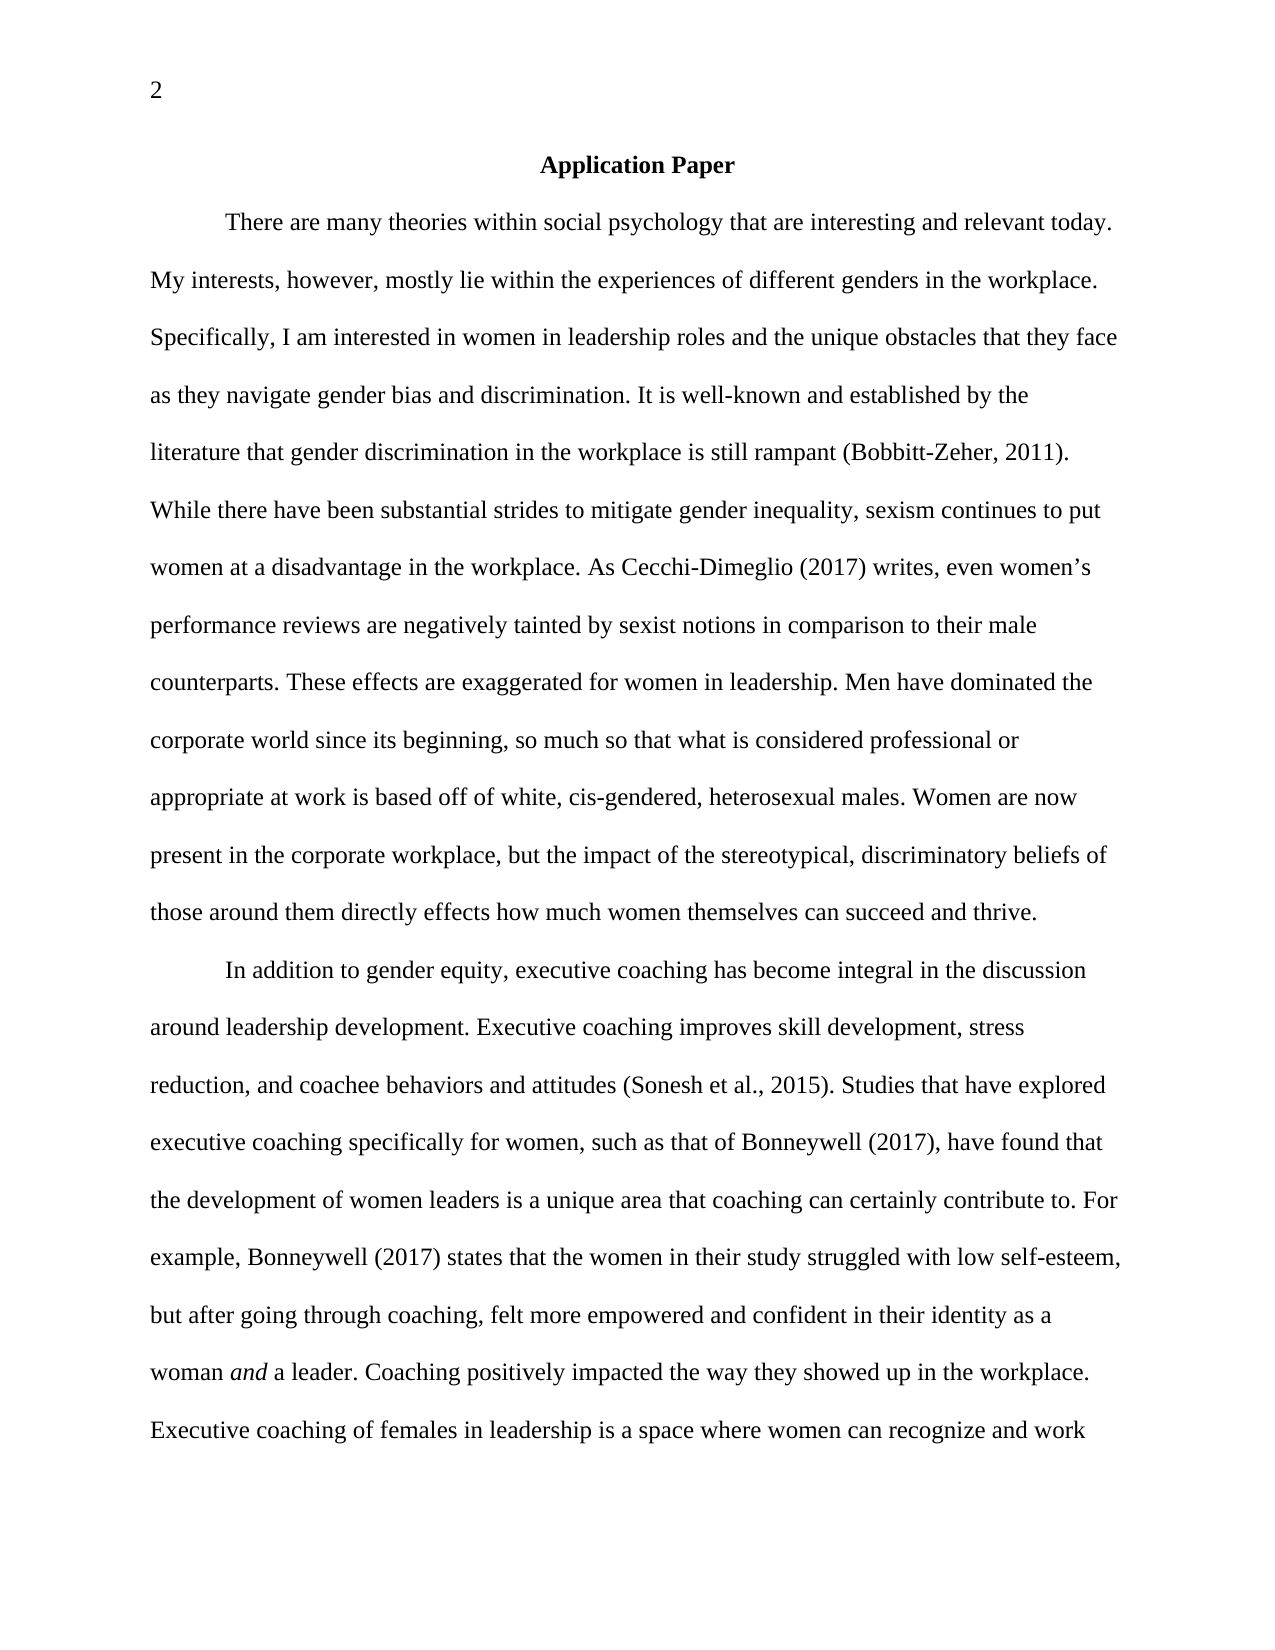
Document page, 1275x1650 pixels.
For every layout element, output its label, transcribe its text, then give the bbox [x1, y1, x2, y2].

text There are many theories within social psychology that are interesting and relevant today. My interests, however, mostly lie within the experiences of different genders in the workplace. Specifically, I am interested in women in leadership roles and the unique obstacles that they face as they navigate gender bias and discrimination. It is well-known and established by the literature that gender discrimination in the workplace is still rampant (Bobbitt-Zeher, 2011). While there have been substantial strides to mitigate gender inequality, sexism continues to put women at a disadvantage in the workplace. As Cecchi-Dimeglio (2017) writes, even women’s performance reviews are negatively tainted by sexist notions in comparison to their male counterparts. These effects are exaggerated for women in leadership. Men have dominated the corporate world since its beginning, so much so that what is considered professional or appropriate at work is based off of white, cis-gendered, heterosexual males. Women are now present in the corporate workplace, but the impact of the stereotypical, discriminatory beliefs of those around them directly effects how much women themselves can succeed and thrive. [150, 207, 1125, 926]
text Application Paper [150, 150, 1125, 179]
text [150, 955, 1125, 1444]
